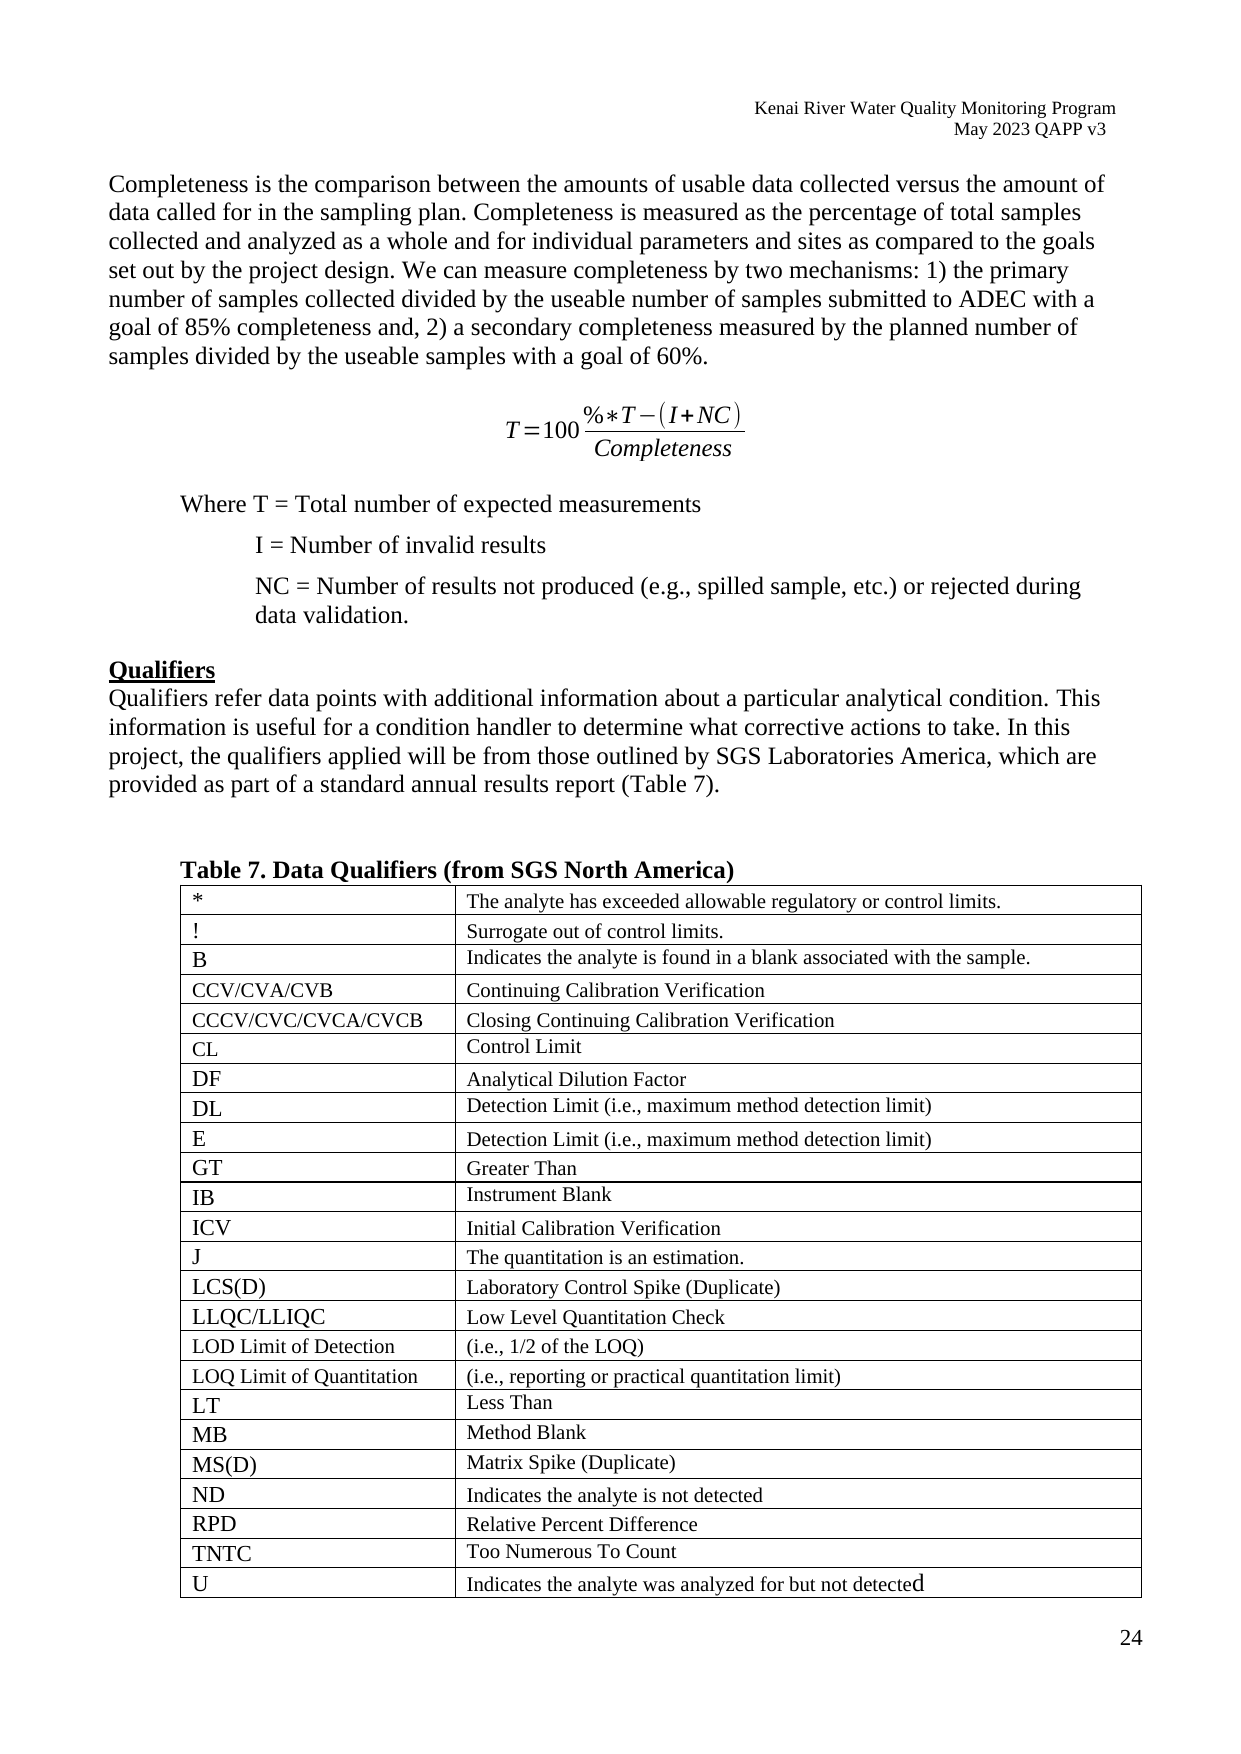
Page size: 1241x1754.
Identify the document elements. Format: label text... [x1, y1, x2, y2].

table_cell Less Than [456, 1390, 1141, 1419]
table_cell MS(D) [181, 1450, 455, 1478]
table_cell Relative Percent Difference [456, 1509, 1141, 1538]
table_cell MB [181, 1420, 455, 1448]
table_cell Detection Limit (i.e., maximum method detection limit) [456, 1093, 1141, 1122]
table_cell LCS(D) [181, 1271, 455, 1300]
table_cell CCCV/CVC/CVCA/CVCB [181, 1004, 455, 1033]
table_cell B [181, 945, 455, 973]
table_cell U [181, 1568, 455, 1597]
text Completeness is the comparison between the amounts of usable data collected versus the amount of data called for in the sampling plan. Completeness is measured as the percentage of total samples collected and analyzed as a whole and for individual parameters and sites as compared to the goals set out by the project design. We can measure completeness by two mechanisms: 1) the primary number of samples collected divided by the useable number of samples submitted to ADEC with a goal of 85% completeness and, 2) a secondary completeness measured by the planned number of samples divided by the useable samples with a goal of 60%. [108, 169, 1108, 370]
table_cell IB [181, 1183, 455, 1211]
table_cell LOD Limit of Detection [181, 1331, 455, 1359]
table_cell TNTC [181, 1539, 455, 1567]
table_cell Initial Calibration Verification [456, 1212, 1141, 1241]
text Where T = Total number of expected measurements I = Number of invalid results [180, 489, 704, 559]
table_cell The quantitation is an estimation. [456, 1242, 1141, 1270]
table_cell GT [181, 1153, 455, 1181]
text NC = Number of results not produced (e.g., spilled sample, etc.) or rejected during data validation. [255, 571, 1084, 629]
table_cell J [181, 1242, 455, 1270]
table_cell Greater Than [456, 1153, 1141, 1181]
table_cell ND [181, 1479, 455, 1508]
table_cell DF [181, 1064, 455, 1092]
table_cell DL [181, 1093, 455, 1122]
table_cell ICV [181, 1212, 455, 1241]
table_cell (i.e., reporting or practical quantitation limit) [456, 1361, 1141, 1389]
table_cell Method Blank [456, 1420, 1141, 1448]
table_cell Laboratory Control Spike (Duplicate) [456, 1271, 1141, 1300]
table_cell LLQC/LLIQC [181, 1301, 455, 1330]
table_cell ! [181, 915, 455, 944]
text Table 7. Data Qualifiers (from SGS North America) [180, 856, 1142, 884]
table_cell Detection Limit (i.e., maximum method detection limit) [456, 1123, 1141, 1152]
table_cell CL [181, 1034, 455, 1063]
table_header * [181, 886, 455, 914]
table_cell E [181, 1123, 455, 1152]
table_cell Surrogate out of control limits. [456, 915, 1141, 944]
table_cell Indicates the analyte is not detected [456, 1479, 1141, 1508]
table_cell Indicates the analyte is found in a blank associated with the sample. [456, 945, 1141, 973]
table_cell LOQ Limit of Quantitation [181, 1361, 455, 1389]
text Qualifiers [108, 655, 1142, 684]
table_cell Analytical Dilution Factor [456, 1064, 1141, 1092]
table_cell Too Numerous To Count [456, 1539, 1141, 1567]
table_cell Closing Continuing Calibration Verification [456, 1004, 1141, 1033]
table_cell Control Limit [456, 1034, 1141, 1063]
table_cell RPD [181, 1509, 455, 1538]
table_cell CCV/CVA/CVB [181, 975, 455, 1003]
text Qualifiers refer data points with additional information about a particular analytical condition. This information is useful for a condition handler to determine what corrective actions to take. In this project, the qualifiers applied will be from those outlined by SGS Laboratories America, which are provided as part of a standard annual results report (Table 7). [108, 684, 1142, 798]
table_cell Low Level Quantitation Check [456, 1301, 1141, 1330]
table_cell Continuing Calibration Verification [456, 975, 1141, 1003]
table_cell LT [181, 1390, 455, 1419]
table_cell Instrument Blank [456, 1183, 1141, 1211]
table_header The analyte has exceeded allowable regulatory or control limits. [456, 886, 1141, 914]
table_cell Matrix Spike (Duplicate) [456, 1450, 1141, 1478]
table_cell Indicates the analyte was analyzed for but not detected [456, 1568, 1141, 1597]
table_cell (i.e., 1/2 of the LOQ) [456, 1331, 1141, 1359]
